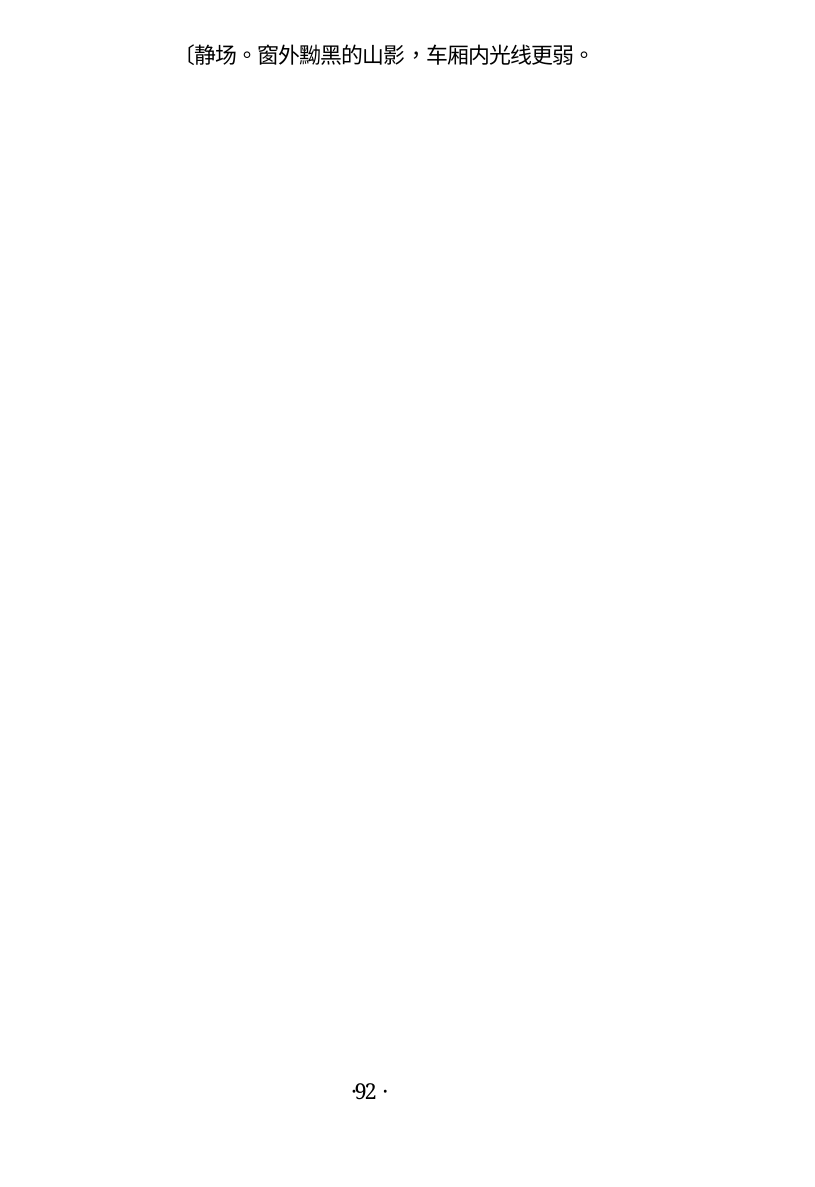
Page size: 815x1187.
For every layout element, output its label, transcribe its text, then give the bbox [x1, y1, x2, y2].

text 〔静场。窗外黝黑的山影，车厢内光线更弱。 [173, 42, 692, 69]
